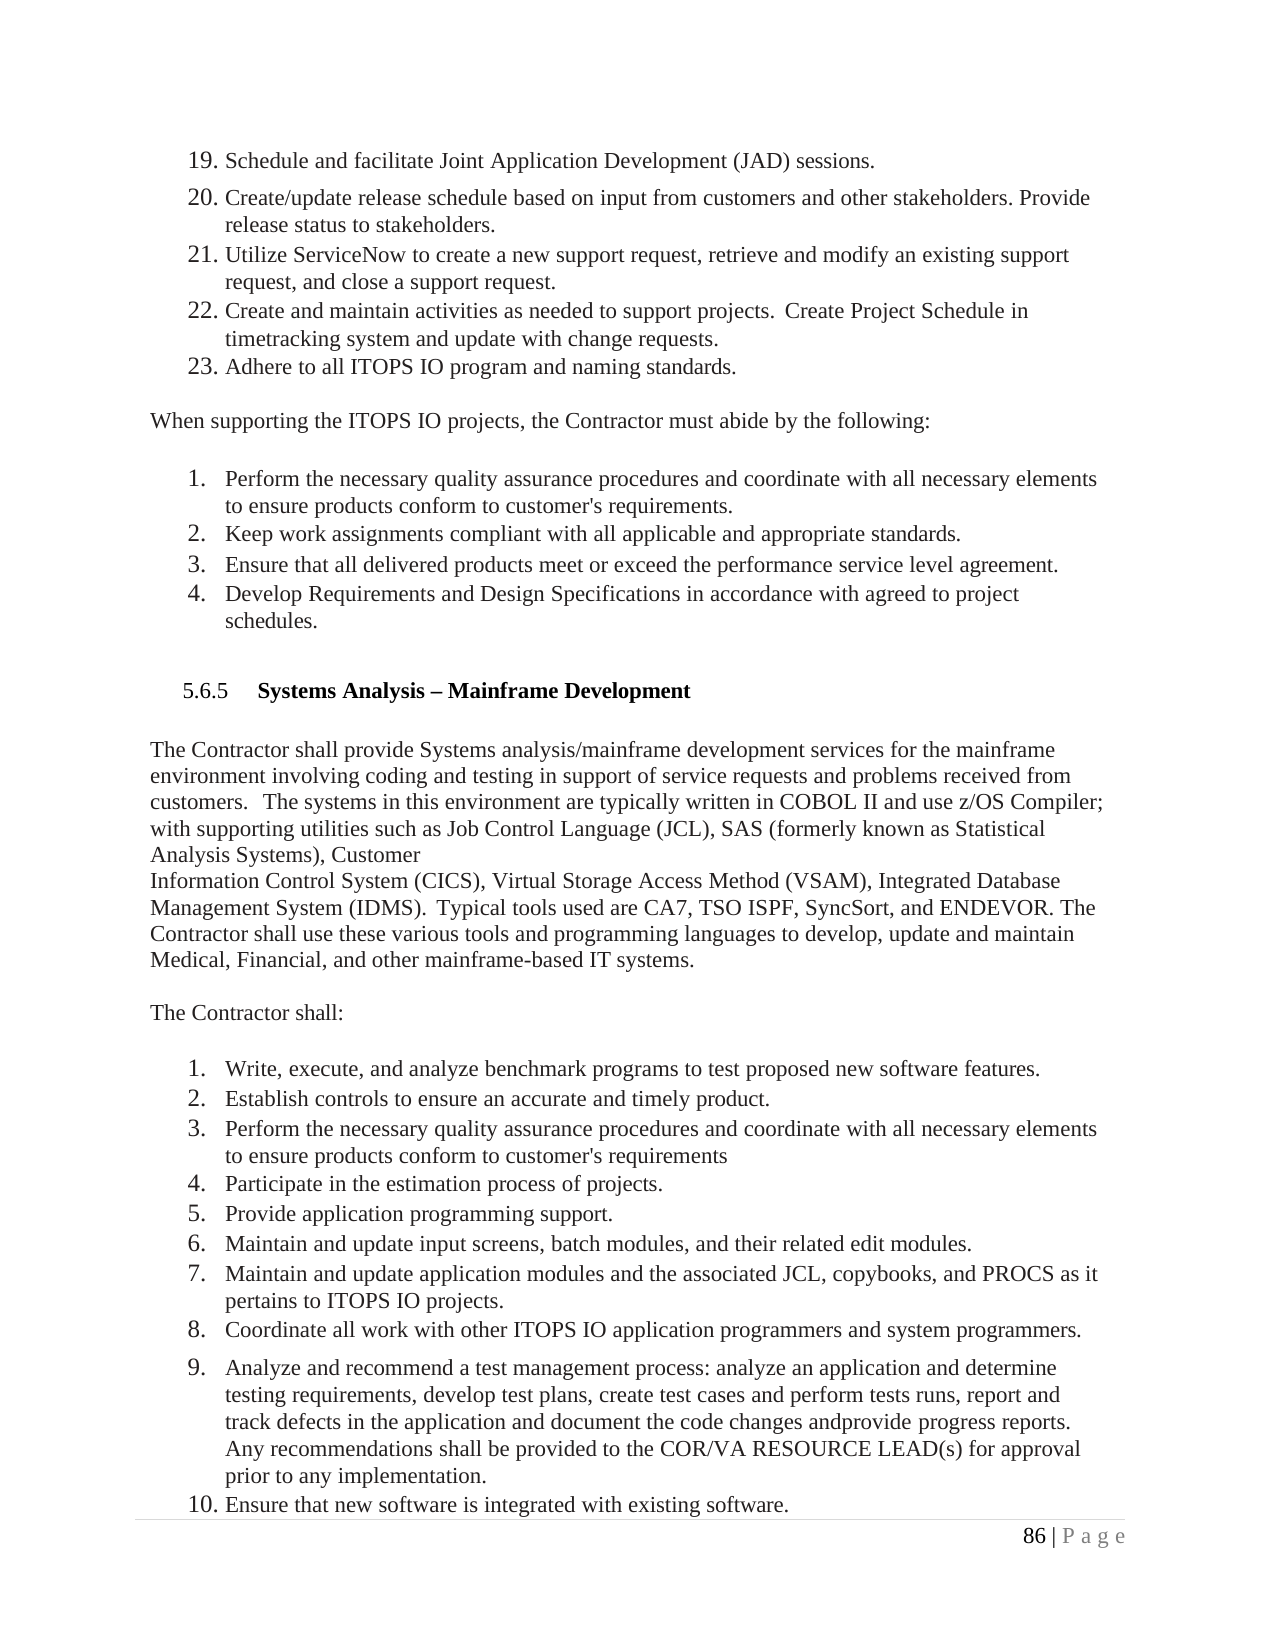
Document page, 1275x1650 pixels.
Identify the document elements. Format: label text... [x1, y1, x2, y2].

list Maintain and update input screens, batch modules, and their related edit modules. [187, 1228, 1110, 1257]
text The Contractor shall: [150, 999, 1110, 1026]
text Information Control System (CICS), Virtual Storage Access Method (VSAM), Integrated Database Management System (IDMS). Typical tools used are CA7, TSO ISPF, SyncSort, and ENDEVOR. The Contractor shall use these various tools and programming languages to develop, update and maintain Medical, Financial, and other mainframe-based IT systems. [150, 867, 1110, 973]
subtitle Systems Analysis – Mainframe Development [182, 677, 1110, 703]
list Participate in the estimation process of projects. [187, 1169, 1110, 1197]
list Write, execute, and analyze benchmark programs to test proposed new software features. [187, 1053, 1110, 1082]
text When supporting the ITOPS IO projects, the Contractor must abide by the following: [150, 407, 1110, 433]
list Establish controls to ensure an accurate and timely product. [187, 1083, 1110, 1112]
list Keep work assignments compliant with all applicable and appropriate standards. [187, 519, 1110, 547]
list Create and maintain activities as needed to support projects. Create Project Schedule in timetracking system and update with change requests. [187, 295, 1110, 351]
list Schedule and facilitate Joint Application Development (JAD) sessions. [187, 146, 1110, 174]
list Ensure that new software is integrated with existing software. [187, 1489, 1110, 1518]
list Create/update release schedule based on input from customers and other stakeholders. Provide release status to stakeholders. [187, 182, 1110, 238]
list Perform the necessary quality assurance procedures and coordinate with all necessary elements to ensure products conform to customer's requirements [187, 1113, 1110, 1168]
list Provide application programming support. [187, 1198, 1110, 1227]
list Ensure that all delivered products meet or exceed the performance service level agreement. [187, 549, 1110, 578]
list Analyze and recommend a test management process: analyze an application and determine testing requirements, develop test plans, create test cases and perform tests runs, report and track defects in the application and document the code changes andprovide progress reports. Any recommendations shall be provided to the COR/VA RESOURCE LEAD(s) for approval prior to any implementation. [187, 1352, 1110, 1489]
list Develop Requirements and Design Specifications in accordance with agreed to project schedules. [187, 578, 1110, 633]
list Maintain and update application modules and the associated JCL, copybooks, and PROCS as it pertains to ITOPS IO projects. [187, 1258, 1110, 1313]
list Coordinate all work with other ITOPS IO application programmers and system programmers. [187, 1314, 1110, 1343]
list Adhere to all ITOPS IO program and naming standards. [187, 352, 1110, 380]
list Perform the necessary quality assurance procedures and coordinate with all necessary elements to ensure products conform to customer's requirements. [187, 463, 1110, 518]
text The Contractor shall provide Systems analysis/mainframe development services for the mainframe environment involving coding and testing in support of service requests and problems received from customers. The systems in this environment are typically written in COBOL II and use z/OS Compiler; with supporting utilities such as Job Control Language (JCL), SAS (formerly known as Statistical Analysis Systems), Customer [150, 736, 1110, 867]
list Utilize ServiceNow to create a new support request, retrieve and modify an existing support request, and close a support request. [187, 239, 1110, 294]
